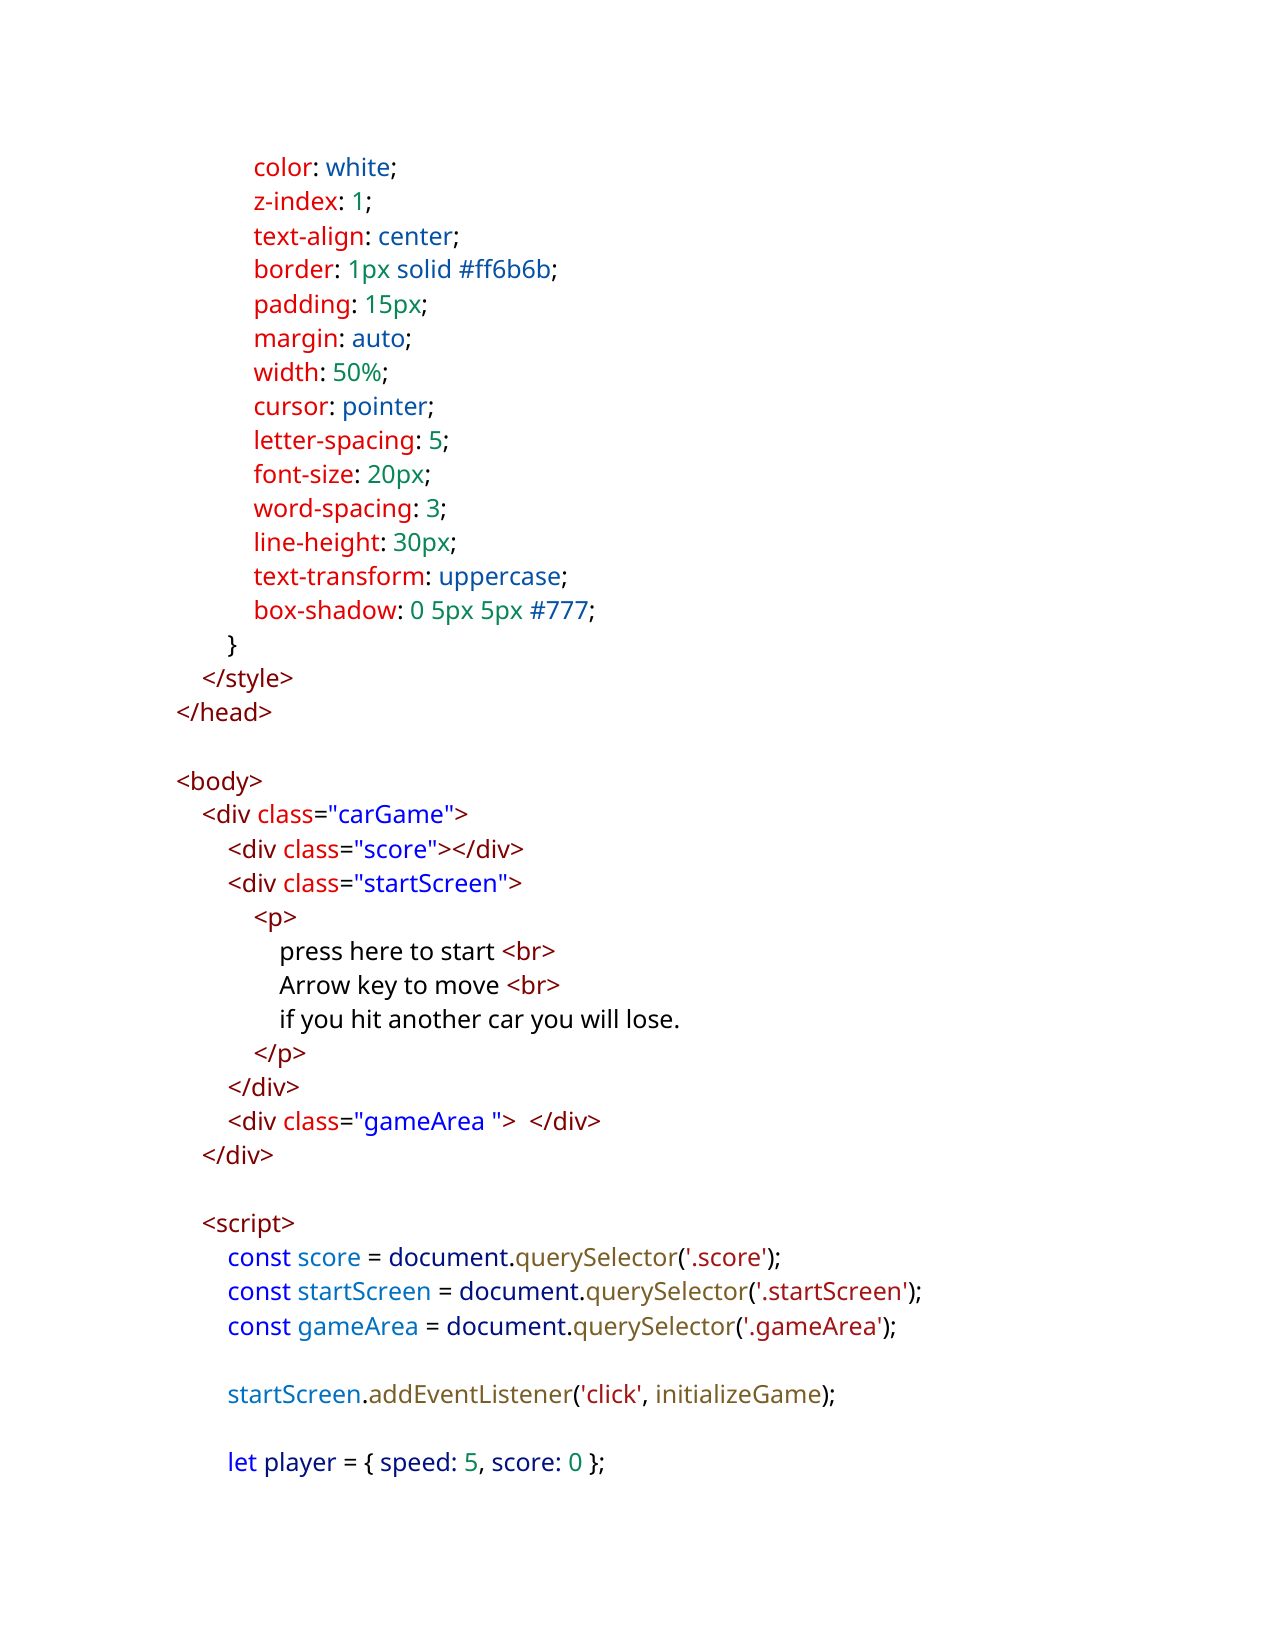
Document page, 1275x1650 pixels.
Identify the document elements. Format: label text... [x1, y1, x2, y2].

text Arrow key to move <br> [150, 967, 1125, 1002]
text text-transform: uppercase; [150, 559, 1125, 593]
text <div class="startScreen"> [150, 865, 1125, 899]
text <div class="gameArea "> </div> [150, 1104, 1125, 1138]
text box-shadow: 0 5px 5px #777; [150, 593, 1125, 627]
text startScreen.addEventListener('click', initializeGame); [150, 1376, 1125, 1410]
text } [150, 627, 1125, 661]
text line-height: 30px; [150, 525, 1125, 559]
text const startScreen = document.querySelector('.startScreen'); [150, 1274, 1125, 1308]
text </p> [150, 1036, 1125, 1070]
text press here to start <br> [150, 933, 1125, 967]
text </div> [150, 1070, 1125, 1104]
text text-align: center; [150, 218, 1125, 252]
text letter-spacing: 5; [150, 422, 1125, 457]
text margin: auto; [150, 320, 1125, 354]
text </style> [150, 661, 1125, 695]
text let player = { speed: 5, score: 0 }; [150, 1444, 1125, 1478]
text font-size: 20px; [150, 457, 1125, 491]
text padding: 15px; [150, 286, 1125, 320]
text <script> [150, 1206, 1125, 1240]
text color: white; [150, 150, 1125, 184]
text width: 50%; [150, 354, 1125, 388]
text </head> [150, 695, 1125, 729]
text z-index: 1; [150, 184, 1125, 218]
text <div class="score"></div> [150, 831, 1125, 865]
text <p> [150, 899, 1125, 933]
text const gameArea = document.querySelector('.gameArea'); [150, 1308, 1125, 1342]
text word-spacing: 3; [150, 491, 1125, 525]
text const score = document.querySelector('.score'); [150, 1240, 1125, 1274]
text cursor: pointer; [150, 388, 1125, 422]
text if you hit another car you will lose. [150, 1002, 1125, 1036]
text border: 1px solid #ff6b6b; [150, 252, 1125, 286]
text <body> [150, 763, 1125, 797]
text <div class="carGame"> [150, 797, 1125, 831]
text </div> [150, 1138, 1125, 1172]
